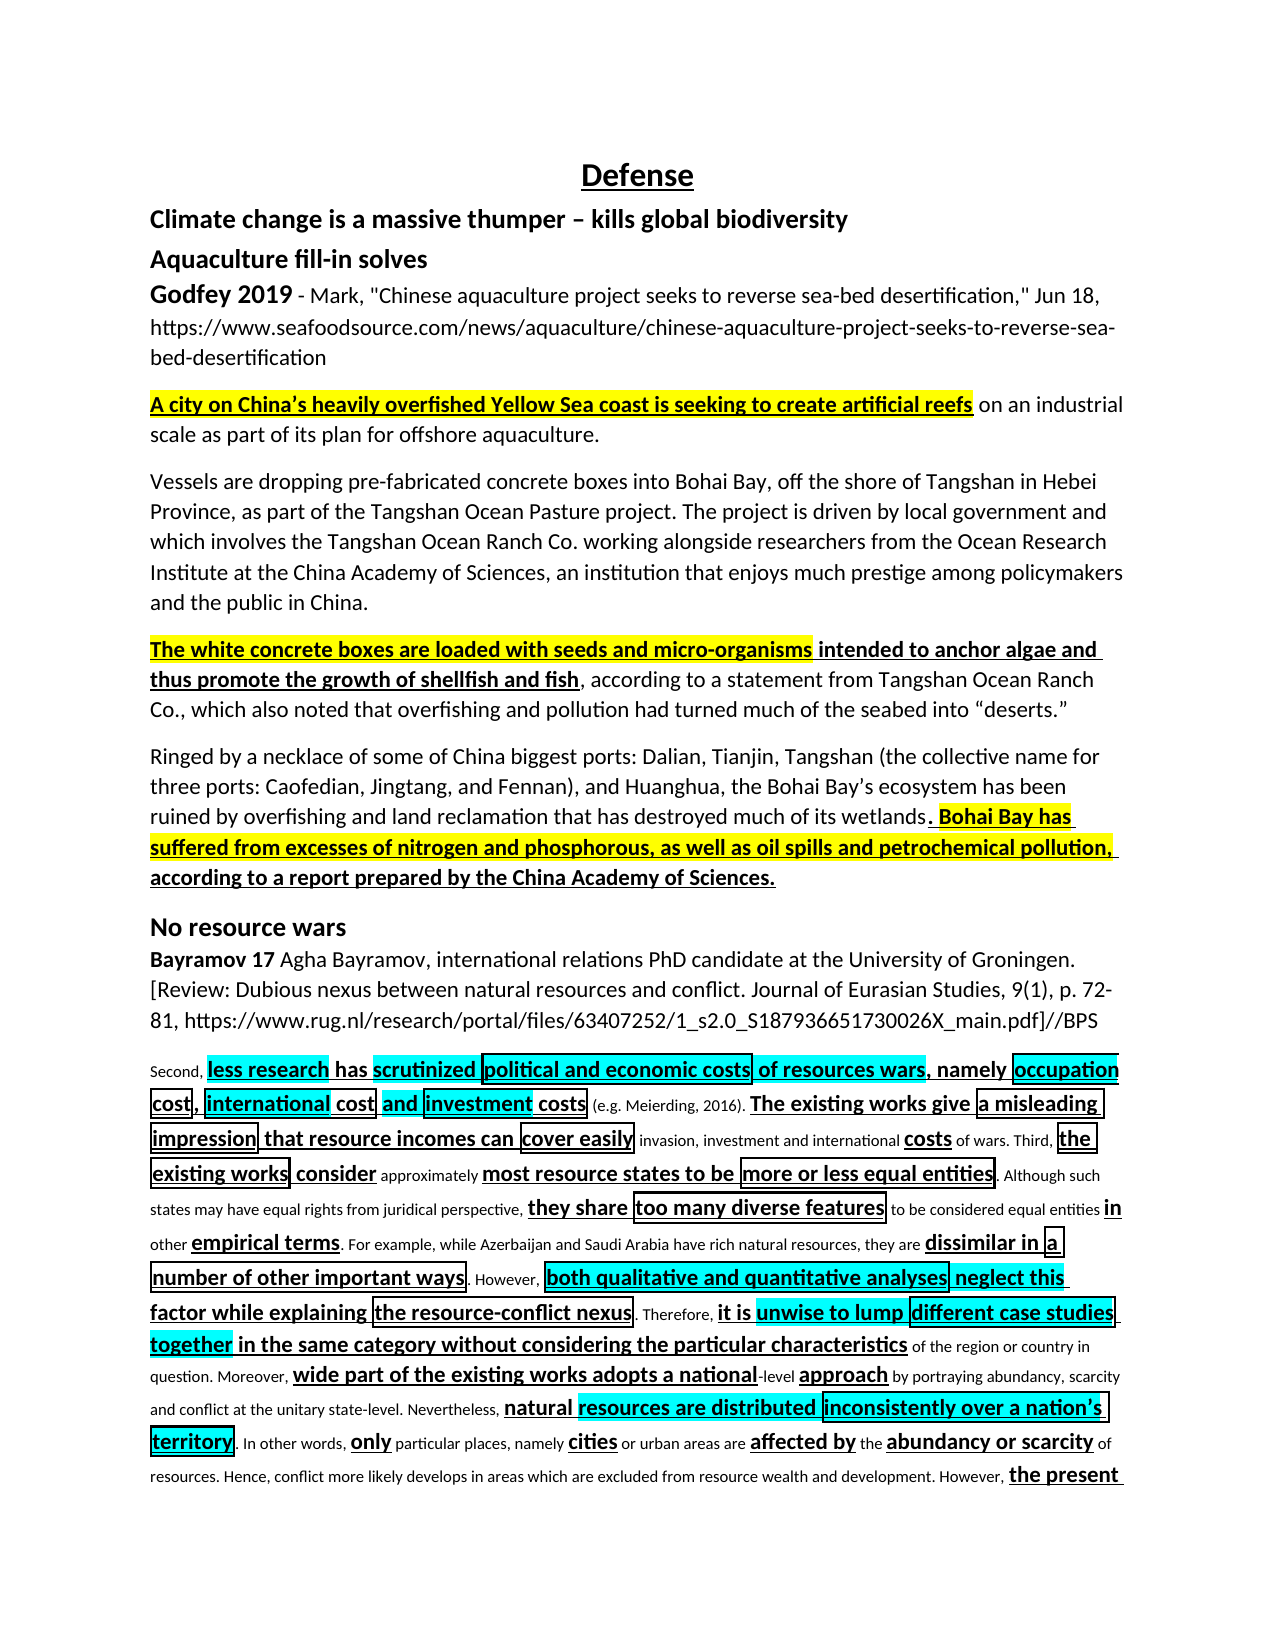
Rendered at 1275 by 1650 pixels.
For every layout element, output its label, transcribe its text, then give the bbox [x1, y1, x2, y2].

text Ringed by a necklace of some of China biggest ports: Dalian, Tianjin, Tangshan (the collective name for three ports: Caofedian, Jingtang, and Fennan), and Huanghua, the Bohai Bay’s ecosystem has been ruined by overfishing and land reclamation that has destroyed much of its wetlands. Bohai Bay has suffered from excesses of nitrogen and phosphorous, as well as oil spills and petrochemical pollution, according to a report prepared by the China Academy of Sciences. [150, 742, 1125, 891]
text Bayramov 17 Agha Bayramov, international relations PhD candidate at the University of Groningen. [Review: Dubious nexus between natural resources and conflict. Journal of Eurasian Studies, 9(1), p. 72-81, https://www.rug.nl/research/portal/files/63407252/1_s2.0_S187936651730026X_main.pdf]//BPS [150, 945, 1125, 1034]
subtitle Defense [150, 154, 1125, 195]
text Godfey 2019 - Mark, "Chinese aquaculture project seeks to reverse sea-bed desertification," Jun 18, https://www.seafoodsource.com/news/aquaculture/chinese-aquaculture-project-seeks-to-reverse-sea-bed-desertification [150, 278, 1125, 371]
subtitle Aquaculture fill-in solves [150, 242, 1125, 275]
subtitle No resource wars [150, 910, 1125, 943]
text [150, 1053, 1125, 1488]
subtitle Climate change is a massive thumper – kills global biodiversity [150, 202, 1125, 235]
text The white concrete boxes are loaded with seeds and micro-organisms intended to anchor algae and thus promote the growth of shellfish and fish, according to a statement from Tangshan Ocean Ranch Co., which also noted that overfishing and pollution had turned much of the seabed into “deserts.” [150, 635, 1125, 723]
text A city on China’s heavily overfished Yellow Sea coast is seeking to create artificial reefs on an industrial scale as part of its plan for offshore aquaculture. [150, 390, 1125, 448]
text Vessels are dropping pre-fabricated concrete boxes into Bohai Bay, off the shore of Tangshan in Hebei Province, as part of the Tangshan Ocean Pasture project. The project is driven by local government and which involves the Tangshan Ocean Ranch Co. working alongside researchers from the Ocean Research Institute at the China Academy of Sciences, an institution that enjoys much prestige among policymakers and the public in China. [150, 467, 1125, 616]
